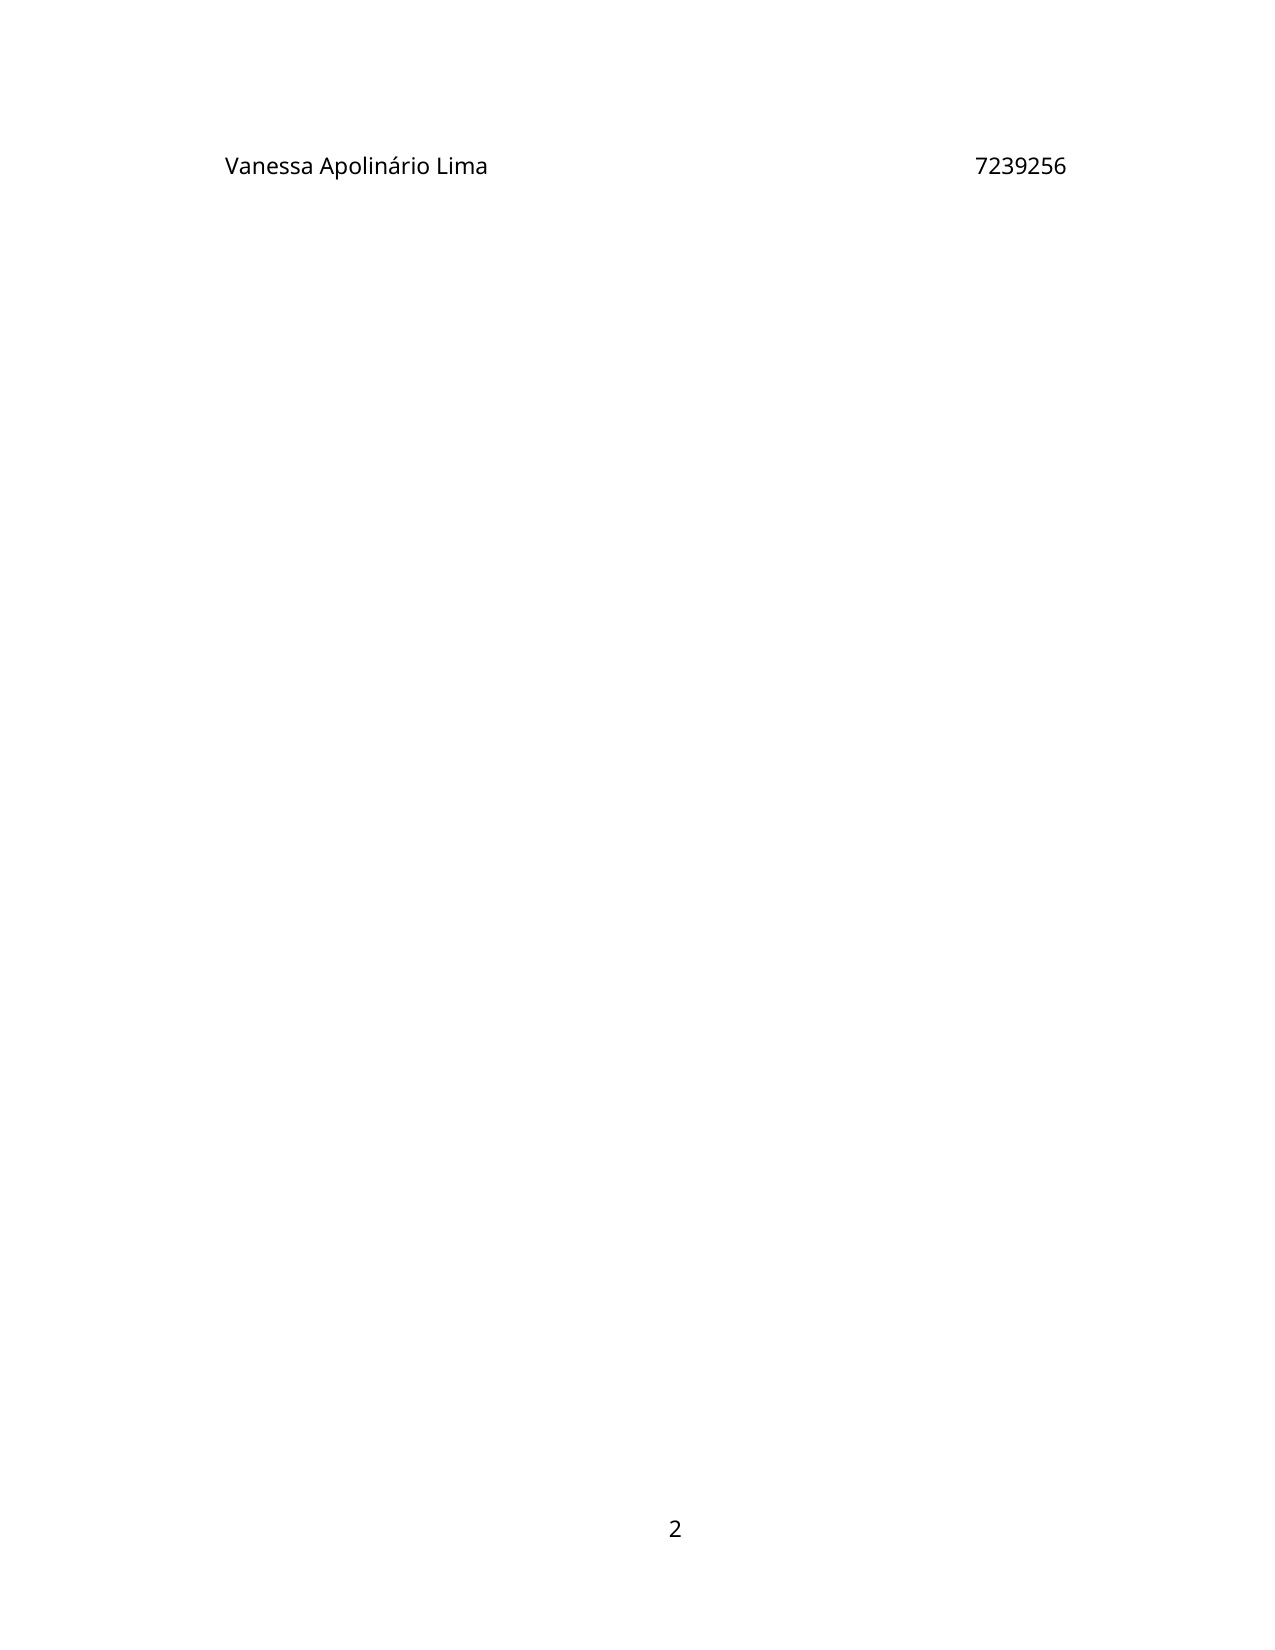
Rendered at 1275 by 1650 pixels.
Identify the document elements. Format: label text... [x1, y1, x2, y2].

text Vanessa Apolinário Lima 7239256 [150, 150, 1125, 181]
